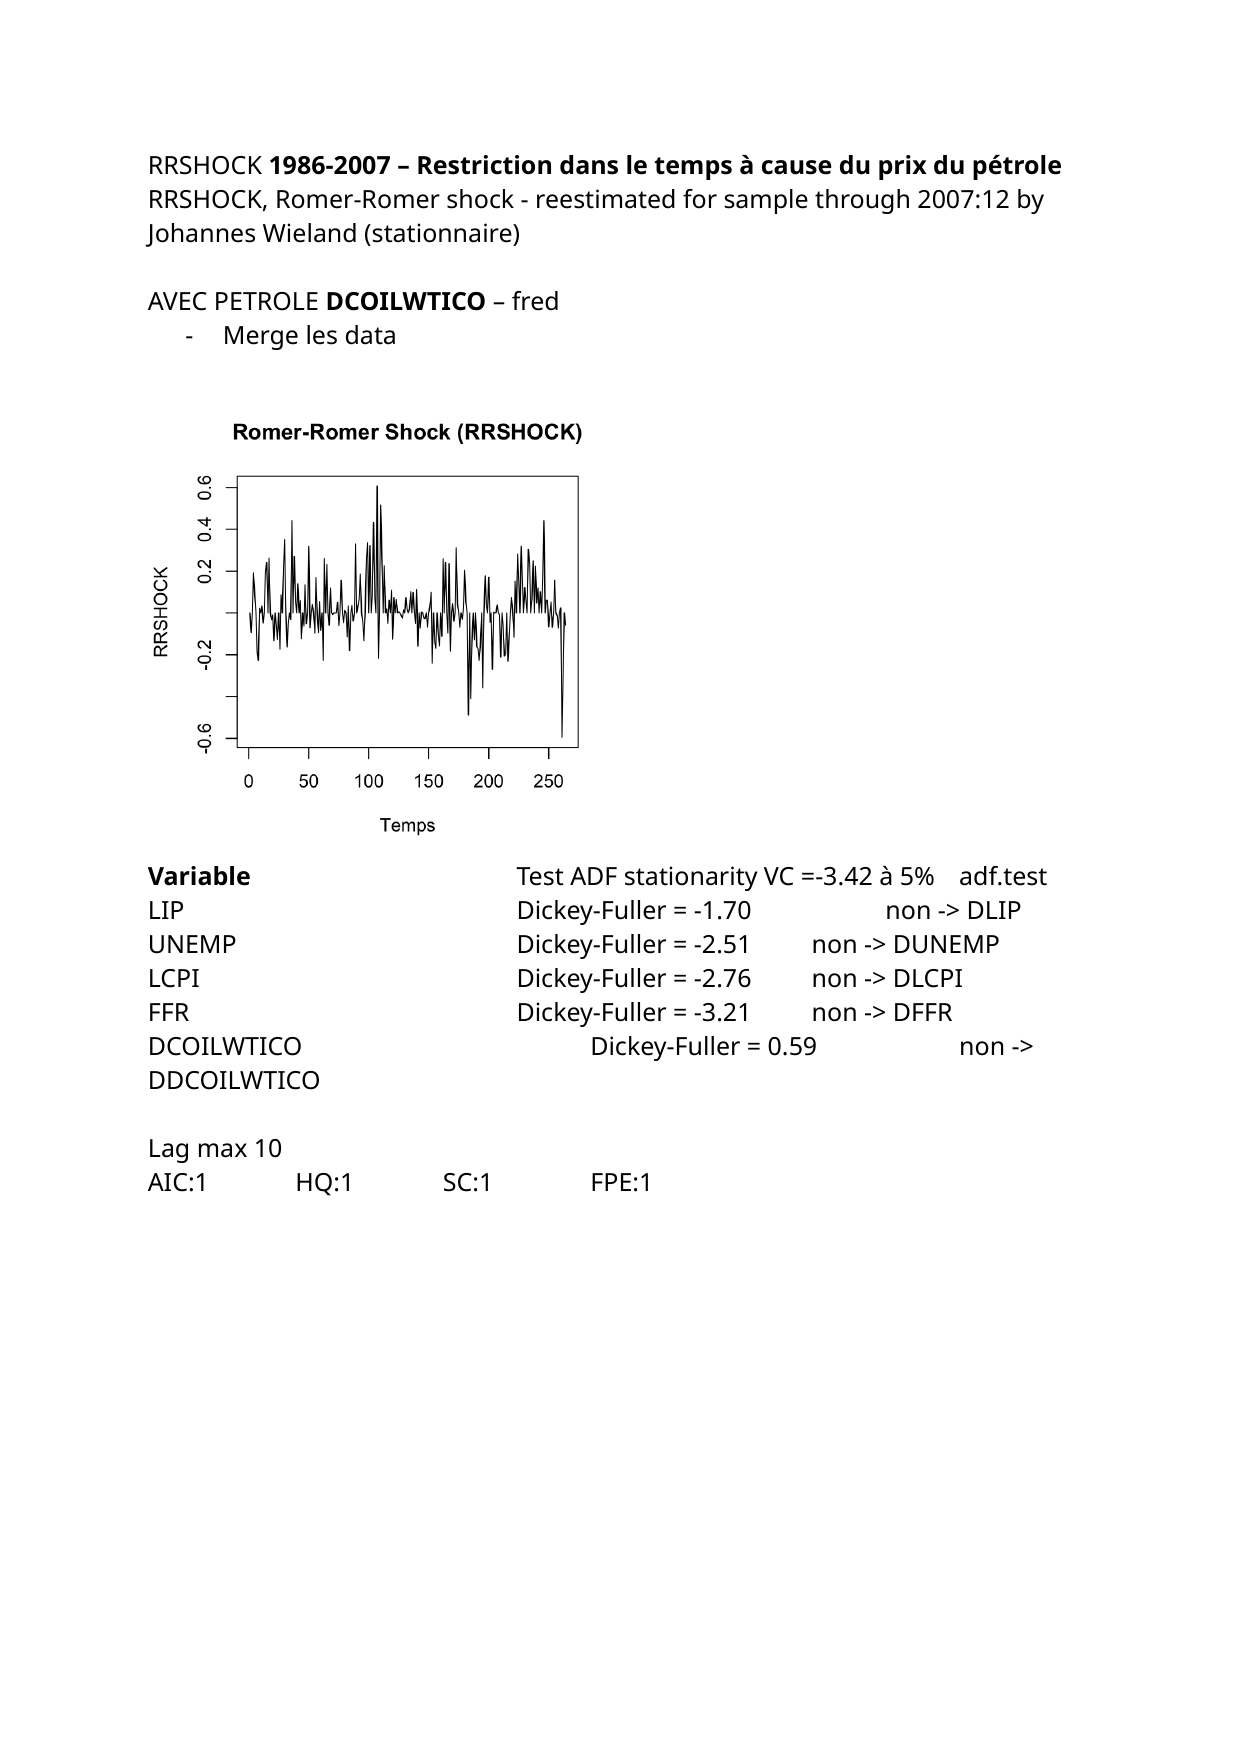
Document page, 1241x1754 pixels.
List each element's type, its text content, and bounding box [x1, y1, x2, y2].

text AIC:1 HQ:1 SC:1 FPE:1 [148, 1165, 1092, 1199]
text LIP Dickey-Fuller = -1.70 non -> DLIP UNEMP Dickey-Fuller = -2.51 non -> DUNEMP [148, 893, 1092, 961]
text LCPI Dickey-Fuller = -2.76 non -> DLCPI FFR Dickey-Fuller = -3.21 non -> DFFR [148, 961, 1092, 1029]
text RRSHOCK, Romer-Romer shock - reestimated for sample through 2007:12 by Johannes Wieland (stationnaire) [148, 182, 1092, 250]
text DCOILWTICO Dickey-Fuller = 0.59 non -> DDCOILWTICO [148, 1029, 1092, 1097]
text AVEC PETROLE DCOILWTICO – fred [148, 284, 1092, 318]
text RRSHOCK 1986-2007 – Restriction dans le temps à cause du prix du pétrole [148, 148, 1092, 182]
picture [147, 386, 624, 859]
text Variable Test ADF stationarity VC =-3.42 à 5% adf.test [148, 858, 1092, 893]
list Merge les data [185, 318, 1092, 352]
text Lag max 10 [148, 1131, 1092, 1165]
